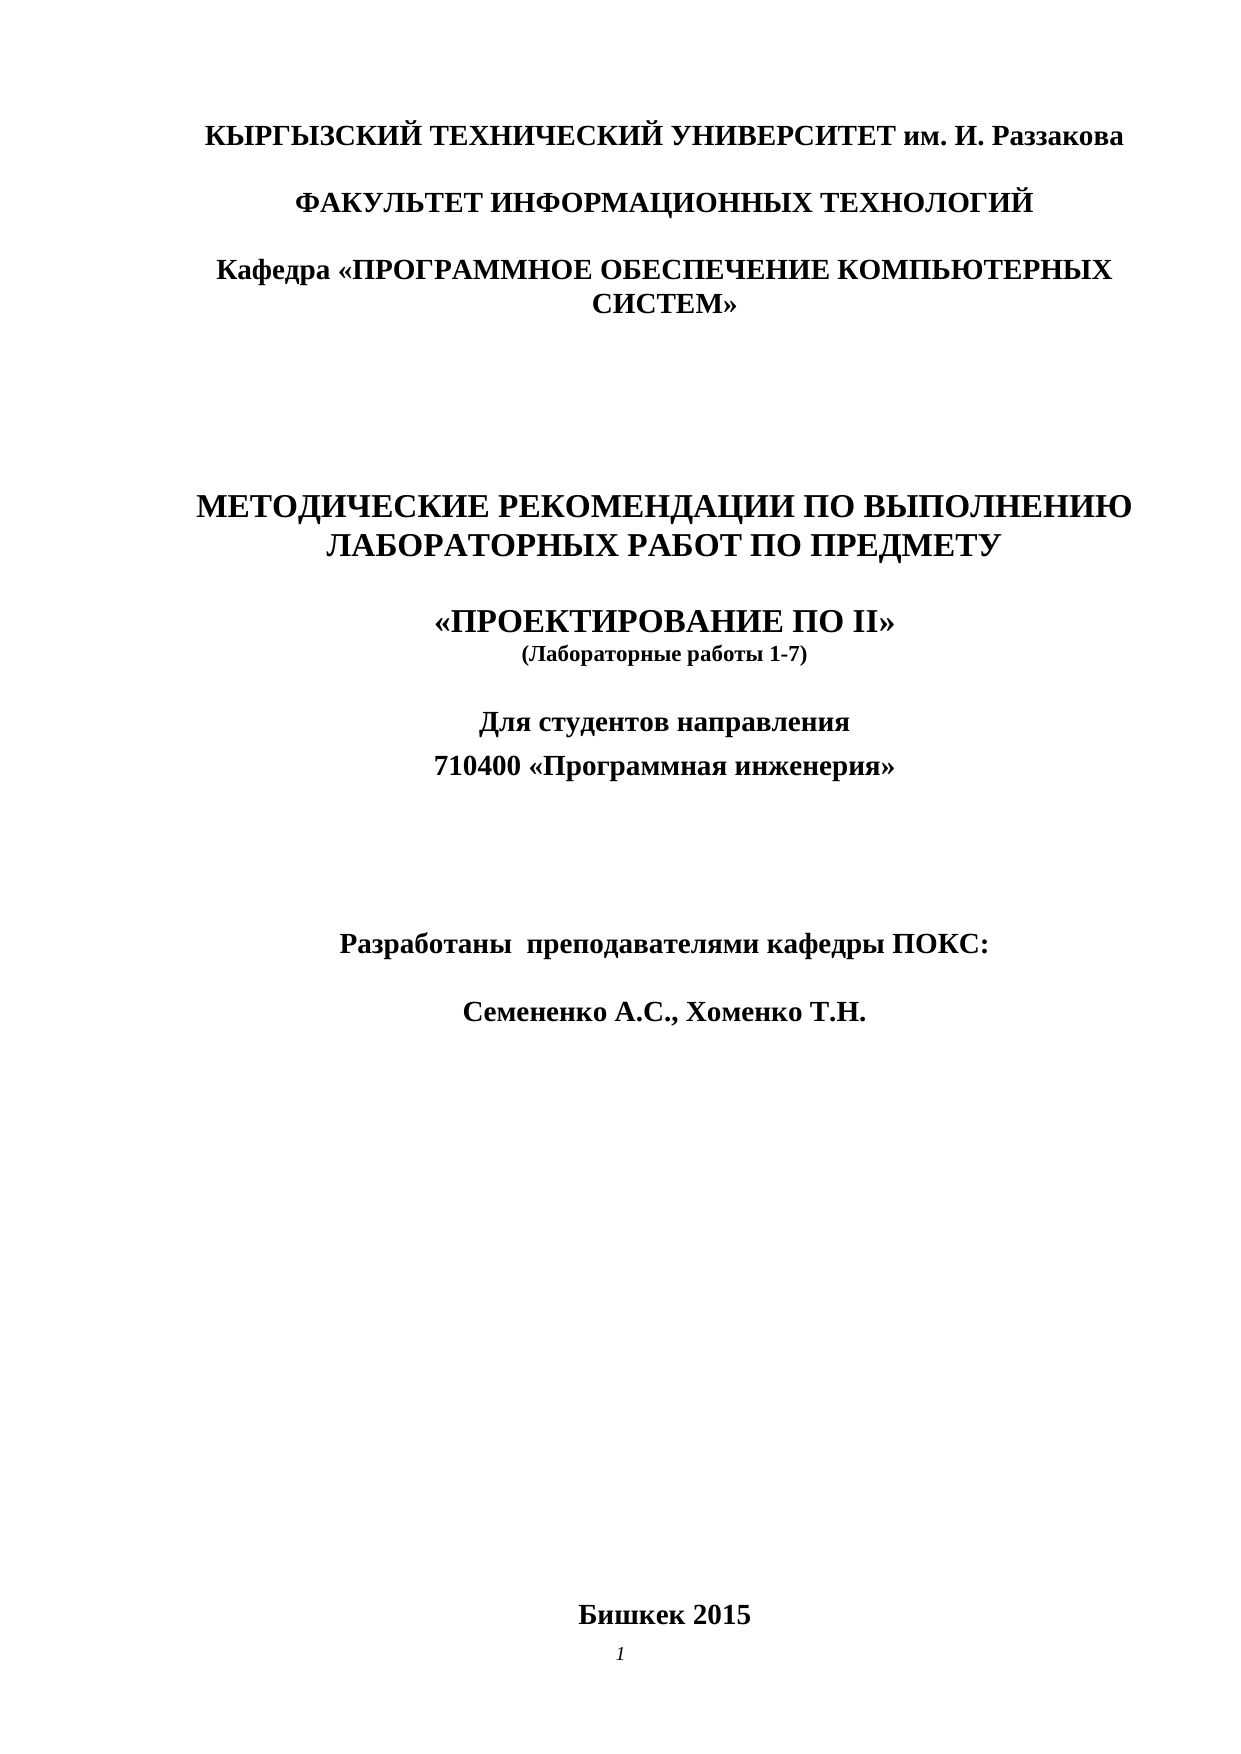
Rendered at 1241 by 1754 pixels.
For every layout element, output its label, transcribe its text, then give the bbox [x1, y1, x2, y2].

text (Лабораторные работы 1-7) [177, 640, 1152, 666]
text Для студентов направления [177, 704, 1152, 738]
text ФАКУЛЬТЕТ ИНФОРМАЦИОННЫХ ТЕХНОЛОГИЙ [177, 185, 1152, 219]
text Семененко А.С., Хоменко Т.Н. [177, 994, 1152, 1027]
text Бишкек 2015 [177, 1597, 1152, 1631]
text МЕТОДИЧЕСКИЕ РЕКОМЕНДАЦИИ ПО ВЫПОЛНЕНИЮ ЛАБОРАТОРНЫХ РАБОТ ПО ПРЕДМЕТУ [177, 487, 1152, 563]
text Разработаны преподавателями кафедры ПОКС: [177, 927, 1152, 960]
text Кафедра «ПРОГРАММНОЕ ОБЕСПЕЧЕНИЕ КОМПЬЮТЕРНЫХ СИСТЕМ» [177, 252, 1152, 319]
text 710400 «Программная инженерия» [177, 748, 1152, 782]
text «ПРОЕКТИРОВАНИЕ ПО II» [177, 602, 1152, 640]
text КЫРГЫЗСКИЙ ТЕХНИЧЕСКИЙ УНИВЕРСИТЕТ им. И. Раззакова [177, 118, 1152, 152]
